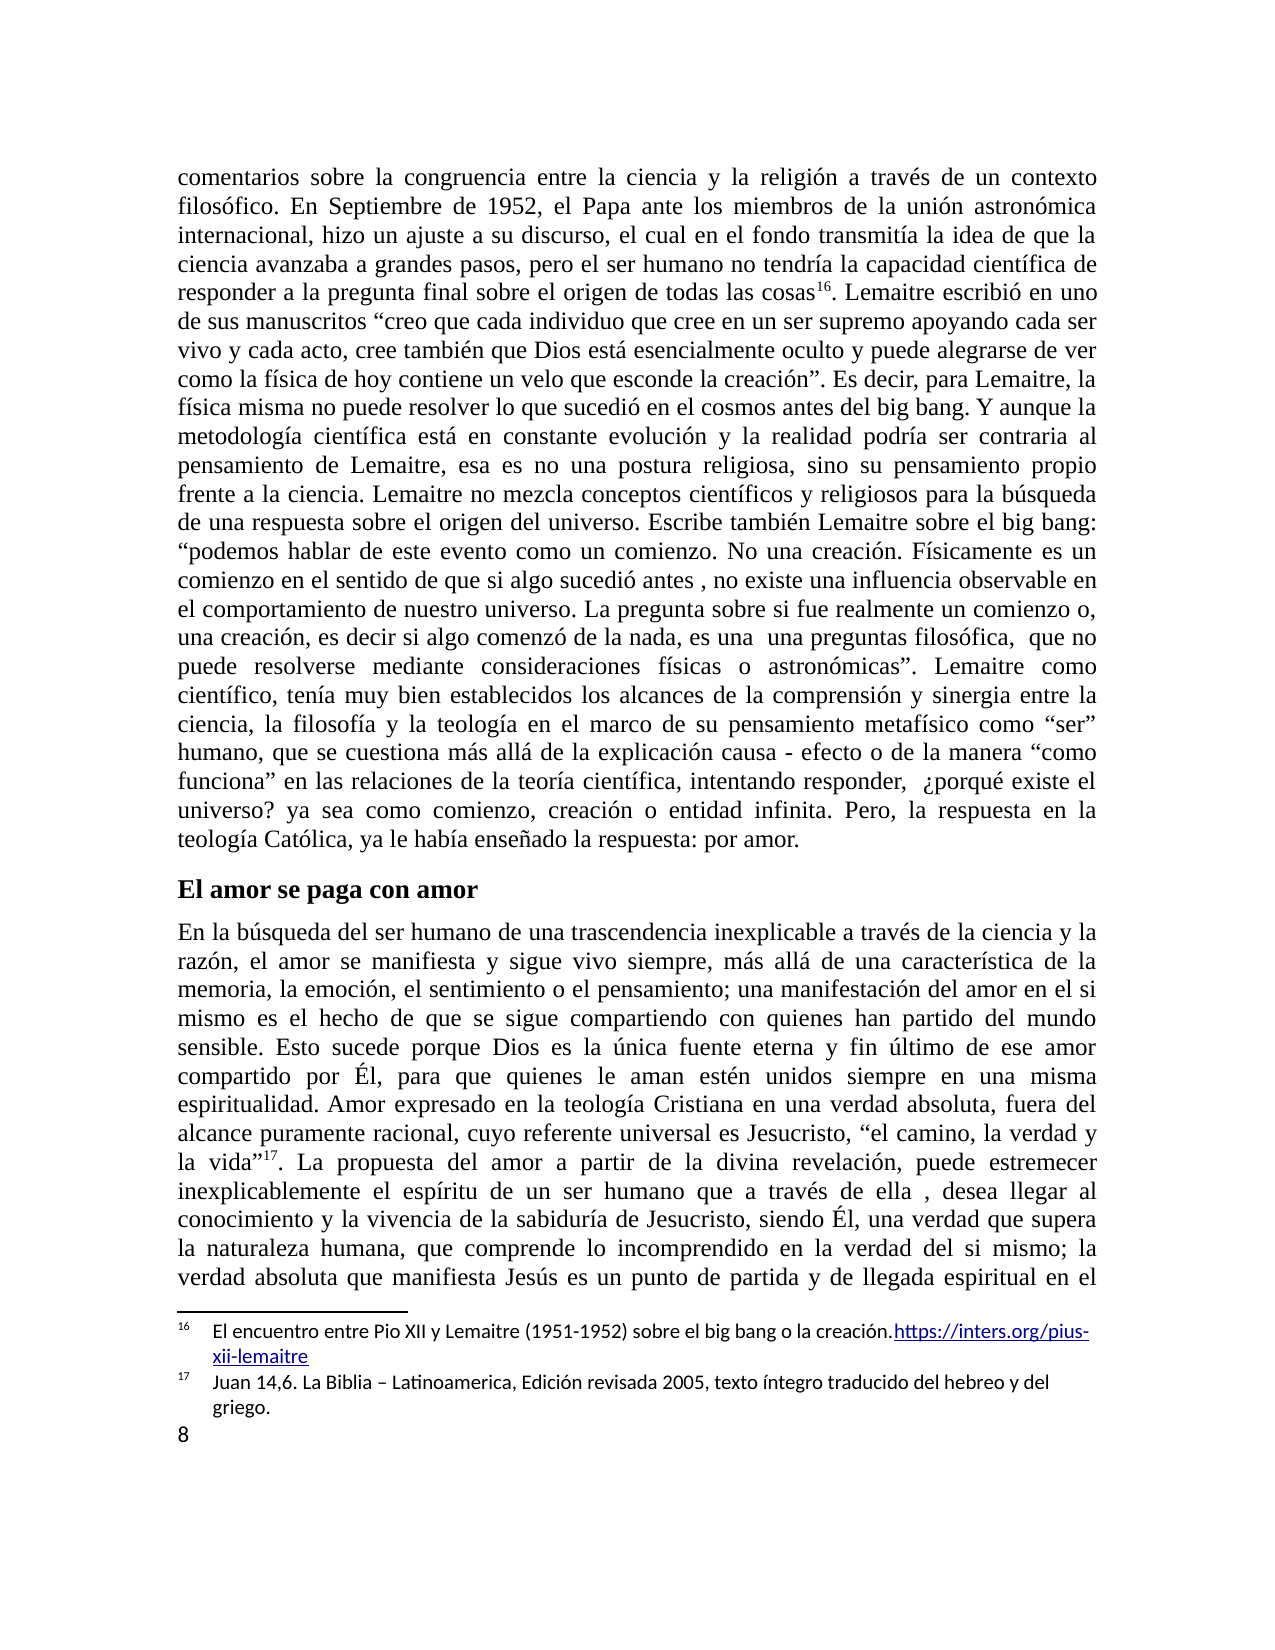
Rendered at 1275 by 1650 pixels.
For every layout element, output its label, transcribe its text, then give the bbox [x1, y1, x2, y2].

subtitle El amor se paga con amor [177, 873, 1098, 904]
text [177, 917, 1098, 1291]
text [177, 162, 1098, 852]
